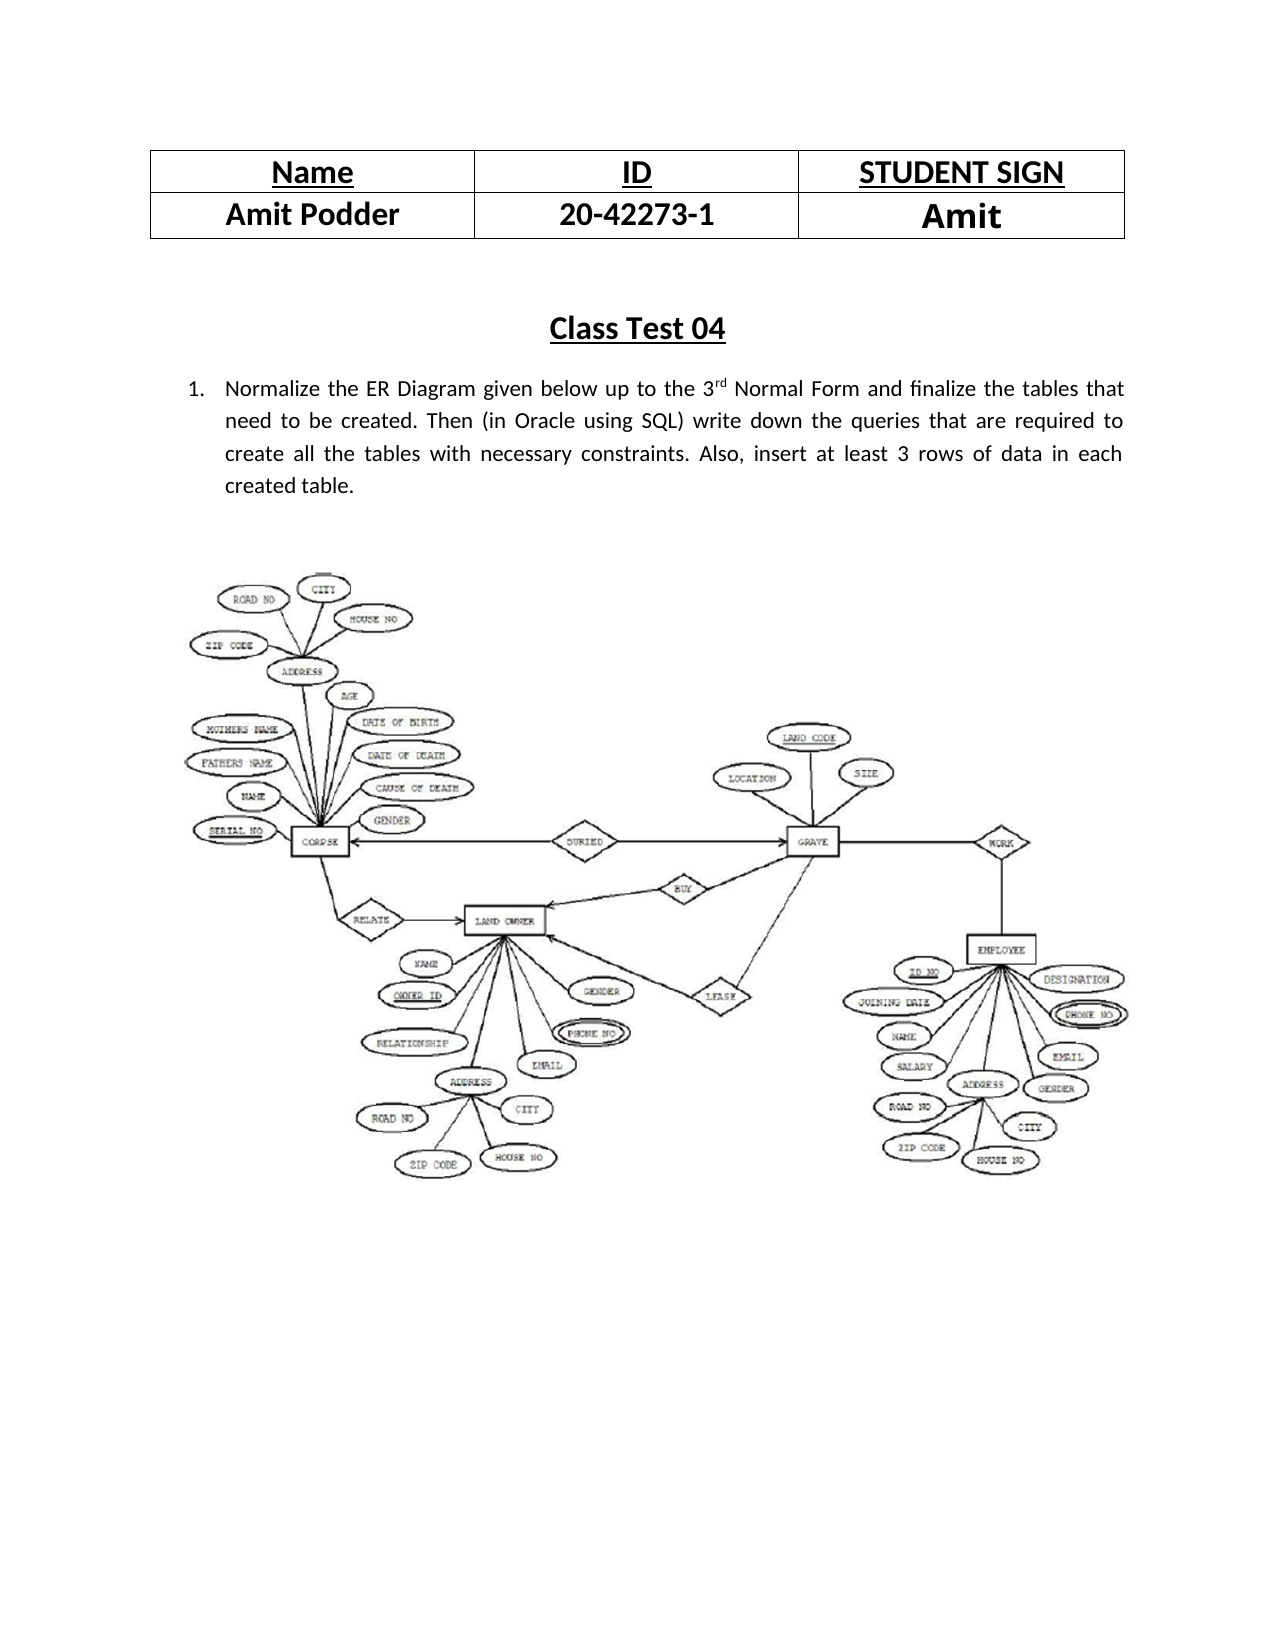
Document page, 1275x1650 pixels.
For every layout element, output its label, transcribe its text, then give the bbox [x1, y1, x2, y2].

table_cell Amit Podder [151, 193, 474, 238]
table_header ID [475, 151, 798, 192]
picture [150, 550, 1153, 1229]
table_cell 20-42273-1 [475, 193, 798, 238]
text Class Test 04 [150, 307, 1125, 348]
table_header Name [151, 151, 474, 192]
table_header STUDENT SIGN [799, 151, 1124, 192]
list Normalize the ER Diagram given below up to the 3rd Normal Form and finalize the tables that need to be created. Then (in Oracle using SQL) write down the queries that are required to create all the tables with necessary constraints. Also, insert at least 3 rows of data in each created table. [187, 374, 1125, 499]
table_cell Amit [799, 193, 1124, 238]
